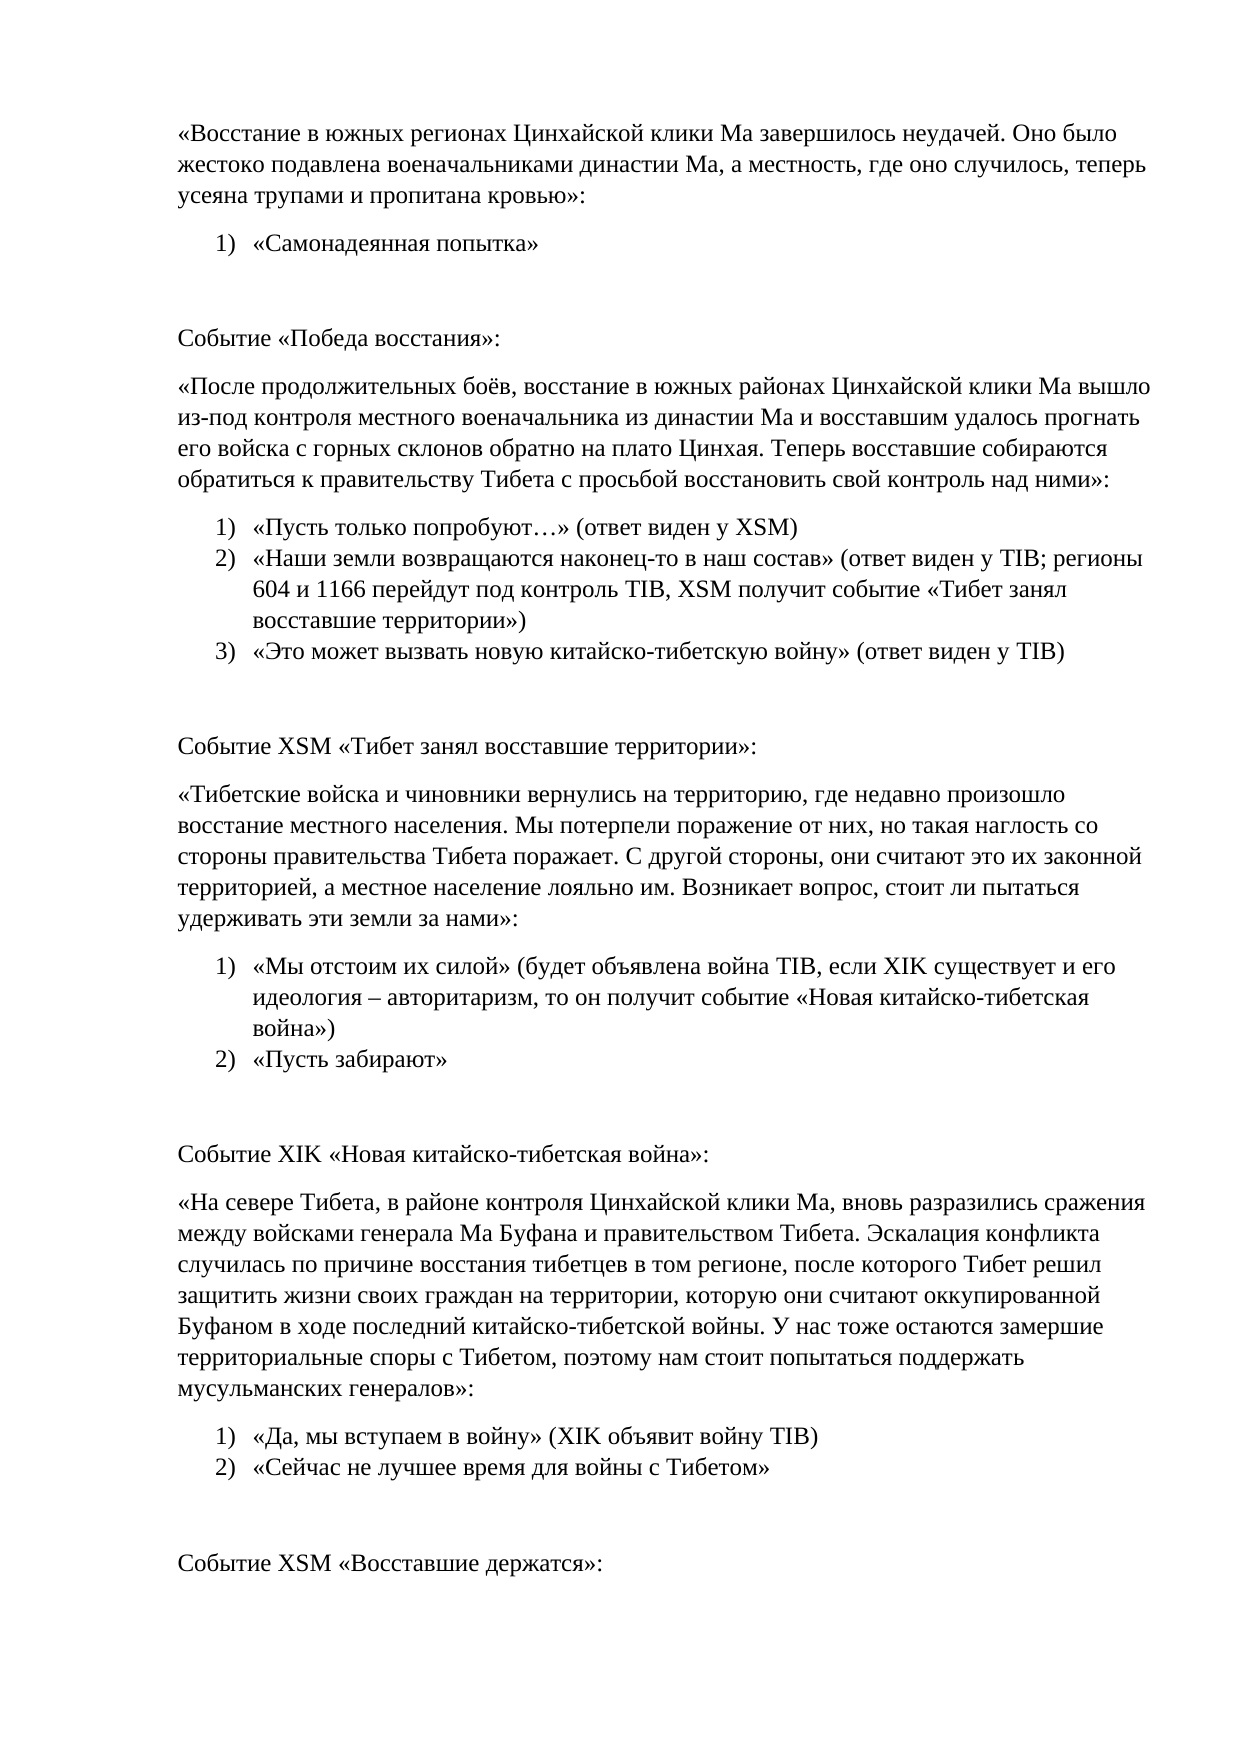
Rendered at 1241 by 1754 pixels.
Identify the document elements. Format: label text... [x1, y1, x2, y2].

text «На севере Тибета, в районе контроля Цинхайской клики Ма, вновь разразились сражения между войсками генерала Ма Буфана и правительством Тибета. Эскалация конфликта случилась по причине восстания тибетцев в том регионе, после которого Тибет решил защитить жизни своих граждан на территории, которую они считают оккупированной Буфаном в ходе последний китайско-тибетской войны. У нас тоже остаются замершие территориальные споры с Тибетом, поэтому нам стоит попытаться поддержать мусульманских генералов»: [177, 1187, 1152, 1402]
list «Сейчас не лучшее время для войны с Тибетом» [215, 1452, 1152, 1481]
list «Пусть забирают» [215, 1044, 1152, 1073]
list «Да, мы вступаем в войну» (XIK объявит войну TIB) [215, 1421, 1152, 1450]
text Событие XSM «Тибет занял восставшие территории»: [177, 731, 1152, 760]
text «Восстание в южных регионах Цинхайской клики Ма завершилось неудачей. Оно было жестоко подавлена военачальниками династии Ма, а местность, где оно случилось, теперь усеяна трупами и пропитана кровью»: [177, 118, 1152, 209]
text Событие XIK «Новая китайско-тибетская война»: [177, 1139, 1152, 1168]
text Событие XSM «Восставшие держатся»: [177, 1548, 1152, 1576]
list «Наши земли возвращаются наконец-то в наш состав» (ответ виден у TIB; регионы 604 и 1166 перейдут под контроль TIB, XSM получит событие «Тибет занял восставшие территории») [215, 543, 1152, 634]
list «Это может вызвать новую китайско-тибетскую войну» (ответ виден у TIB) [215, 636, 1152, 665]
list «Мы отстоим их силой» (будет объявлена война TIB, если XIK существует и его идеология – авторитаризм, то он получит событие «Новая китайско-тибетская война») [215, 951, 1152, 1042]
text «Тибетские войска и чиновники вернулись на территорию, где недавно произошло восстание местного населения. Мы потерпели поражение от них, но такая наглость со стороны правительства Тибета поражает. С другой стороны, они считают это их законной территорией, а местное население лояльно им. Возникает вопрос, стоит ли пытаться удерживать эти земли за нами»: [177, 779, 1152, 932]
list «Самонадеянная попытка» [215, 228, 1152, 257]
text «После продолжительных боёв, восстание в южных районах Цинхайской клики Ма вышло из-под контроля местного военачальника из династии Ма и восставшим удалось прогнать его войска с горных склонов обратно на плато Цинхая. Теперь восставшие собираются обратиться к правительству Тибета с просьбой восстановить свой контроль над ними»: [177, 371, 1152, 493]
list «Пусть только попробуют…» (ответ виден у XSM) [215, 512, 1152, 541]
text Событие «Победа восстания»: [177, 323, 1152, 352]
